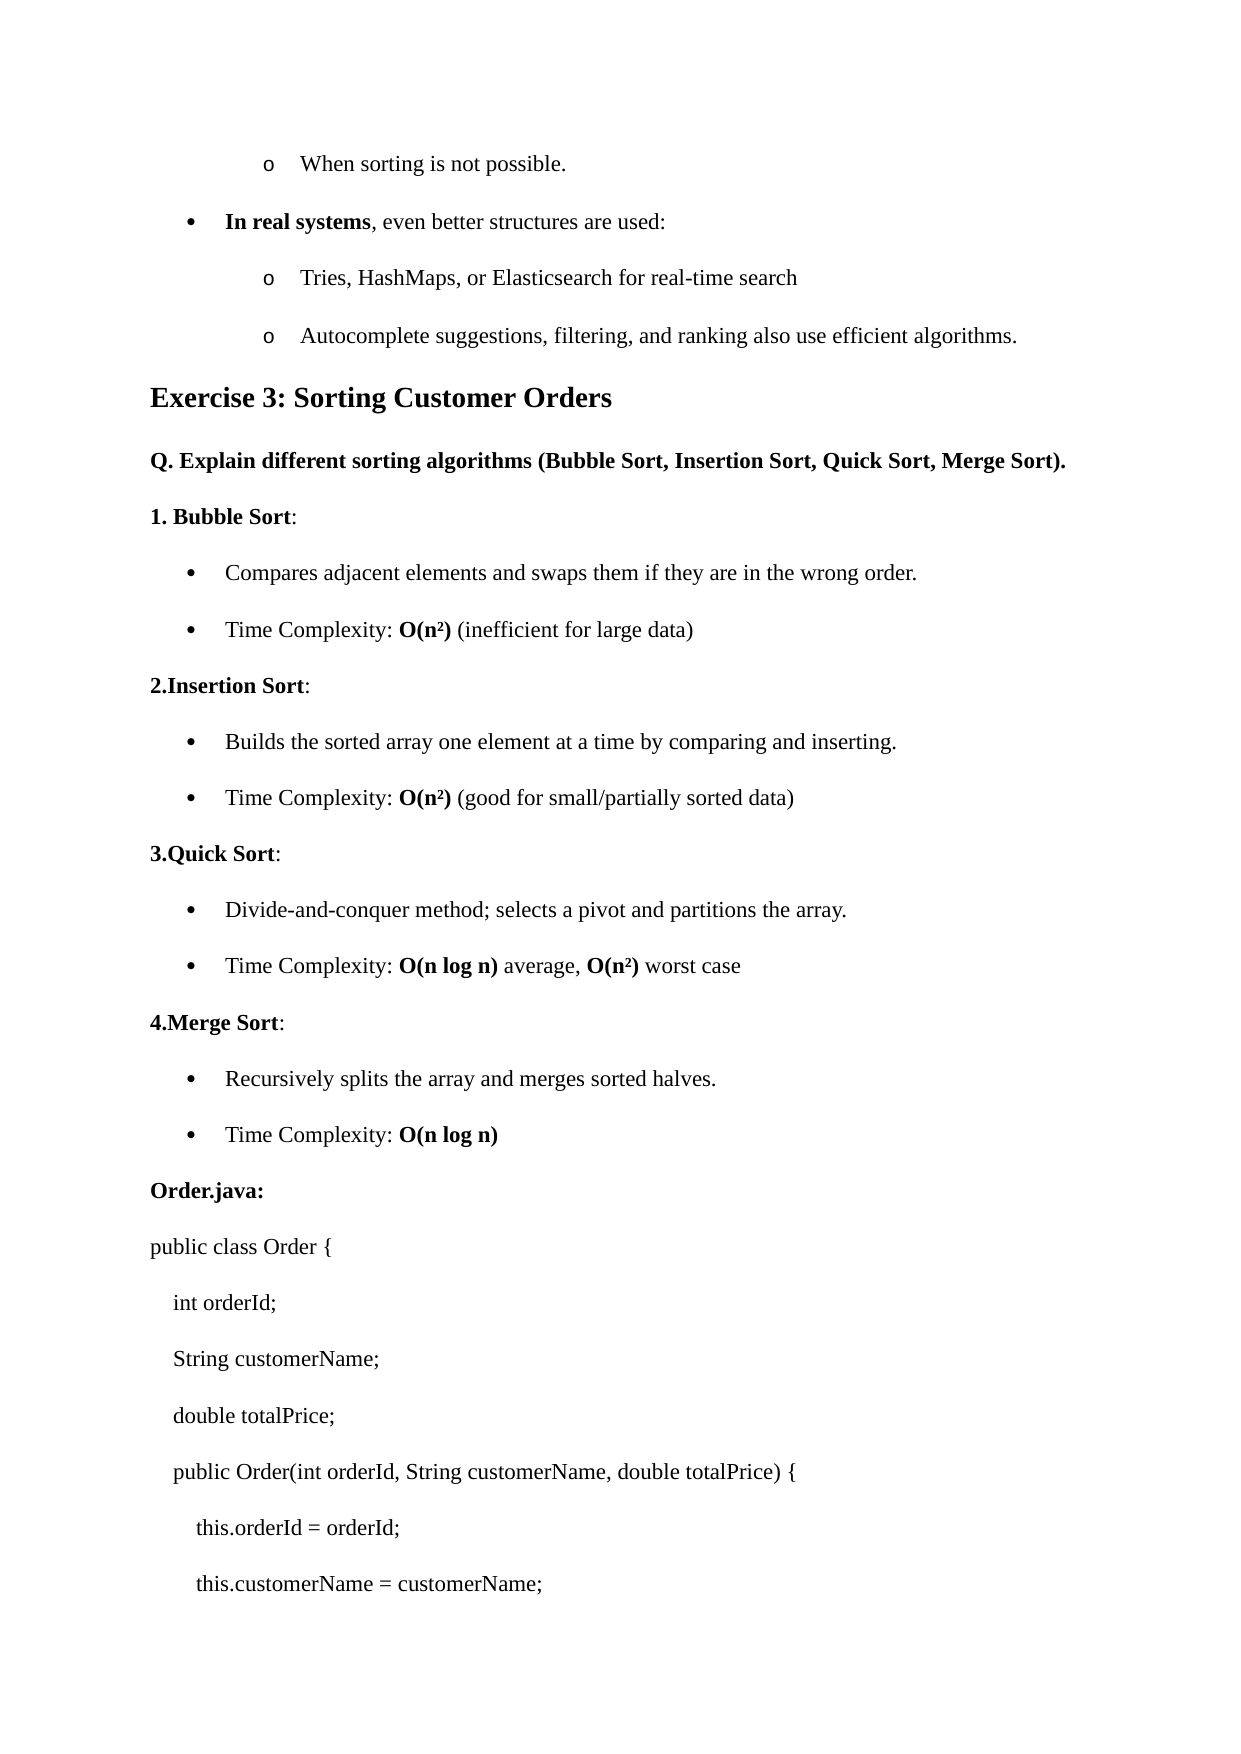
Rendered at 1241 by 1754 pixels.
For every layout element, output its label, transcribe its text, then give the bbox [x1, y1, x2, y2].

text public Order(int orderId, String customerName, double totalPrice) { [150, 1458, 1090, 1484]
text this.orderId = orderId; [150, 1514, 1090, 1540]
list Autocomplete suggestions, filtering, and ranking also use efficient algorithms. [262, 322, 1090, 350]
list Divide-and-conquer method; selects a pivot and partitions the array. [187, 896, 1090, 923]
list Compares adjacent elements and swaps them if they are in the wrong order. [187, 559, 1090, 586]
text 4.Merge Sort: [150, 1009, 1090, 1035]
text 2.Insertion Sort: [150, 672, 1090, 698]
list Time Complexity: O(n log n) [187, 1121, 1090, 1147]
list Time Complexity: O(n log n) average, O(n²) worst case [187, 952, 1090, 979]
text Exercise 3: Sorting Customer Orders [150, 380, 1090, 414]
text this.customerName = customerName; [150, 1570, 1090, 1596]
list Recursively splits the array and merges sorted halves. [187, 1065, 1090, 1091]
list Time Complexity: O(n²) (good for small/partially sorted data) [187, 784, 1090, 810]
list Builds the sorted array one element at a time by comparing and inserting. [187, 728, 1090, 754]
text Order.java: [150, 1177, 1090, 1203]
list In real systems, even better structures are used: [187, 208, 1090, 234]
text 1. Bubble Sort: [150, 503, 1090, 530]
text 3.Quick Sort: [150, 840, 1090, 867]
text double totalPrice; [150, 1402, 1090, 1428]
list When sorting is not possible. [262, 150, 1090, 178]
text Q. Explain different sorting algorithms (Bubble Sort, Insertion Sort, Quick Sort, Merge Sort). [150, 447, 1090, 473]
list Tries, HashMaps, or Elasticsearch for real-time search [262, 264, 1090, 292]
text int orderId; [150, 1289, 1090, 1316]
text public class Order { [150, 1233, 1090, 1259]
list Time Complexity: O(n²) (inefficient for large data) [187, 616, 1090, 642]
text String customerName; [150, 1346, 1090, 1372]
